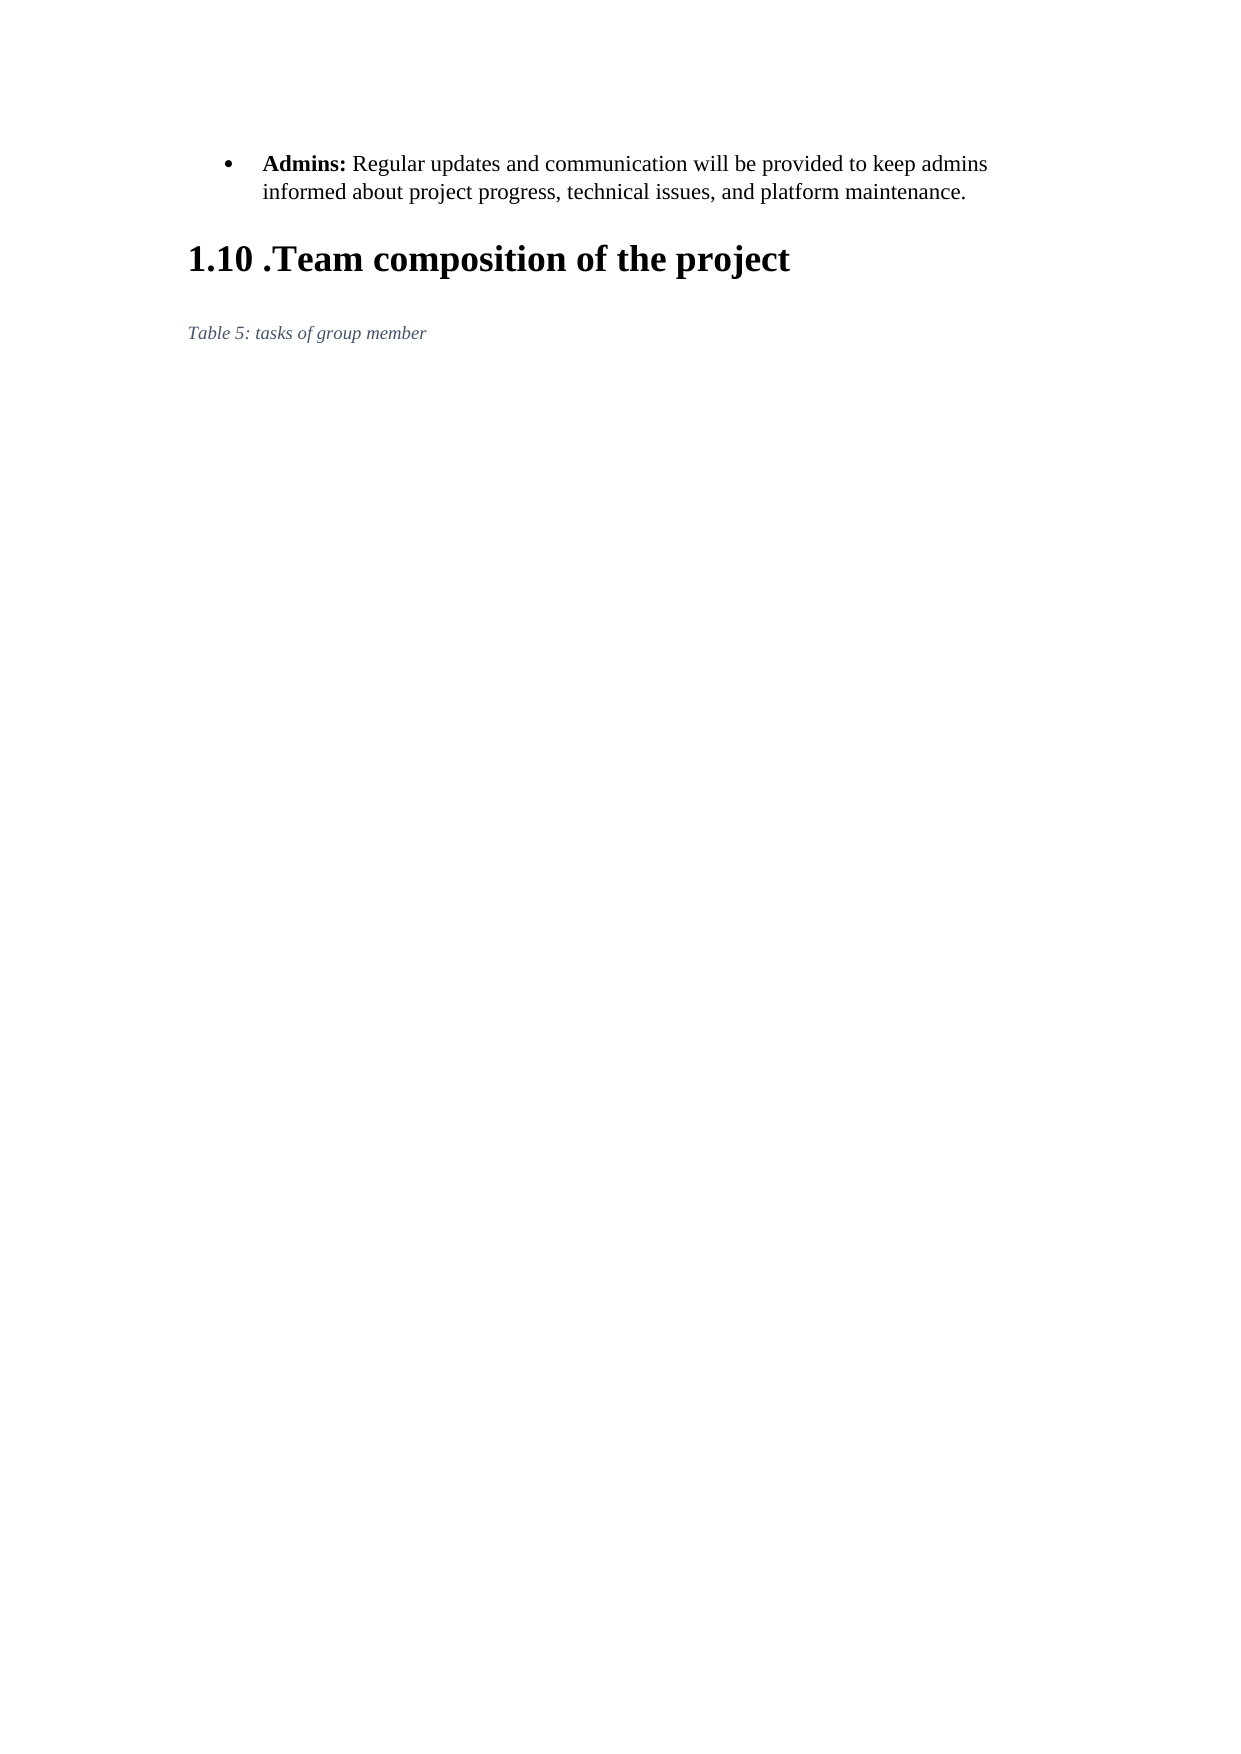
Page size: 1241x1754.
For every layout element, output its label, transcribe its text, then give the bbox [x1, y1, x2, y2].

subtitle 1.10 .Team composition of the project [187, 236, 1053, 279]
list Admins: Regular updates and communication will be provided to keep admins informed about project progress, technical issues, and platform maintenance. [225, 150, 1053, 205]
text Table 5: tasks of group member [187, 322, 1053, 343]
